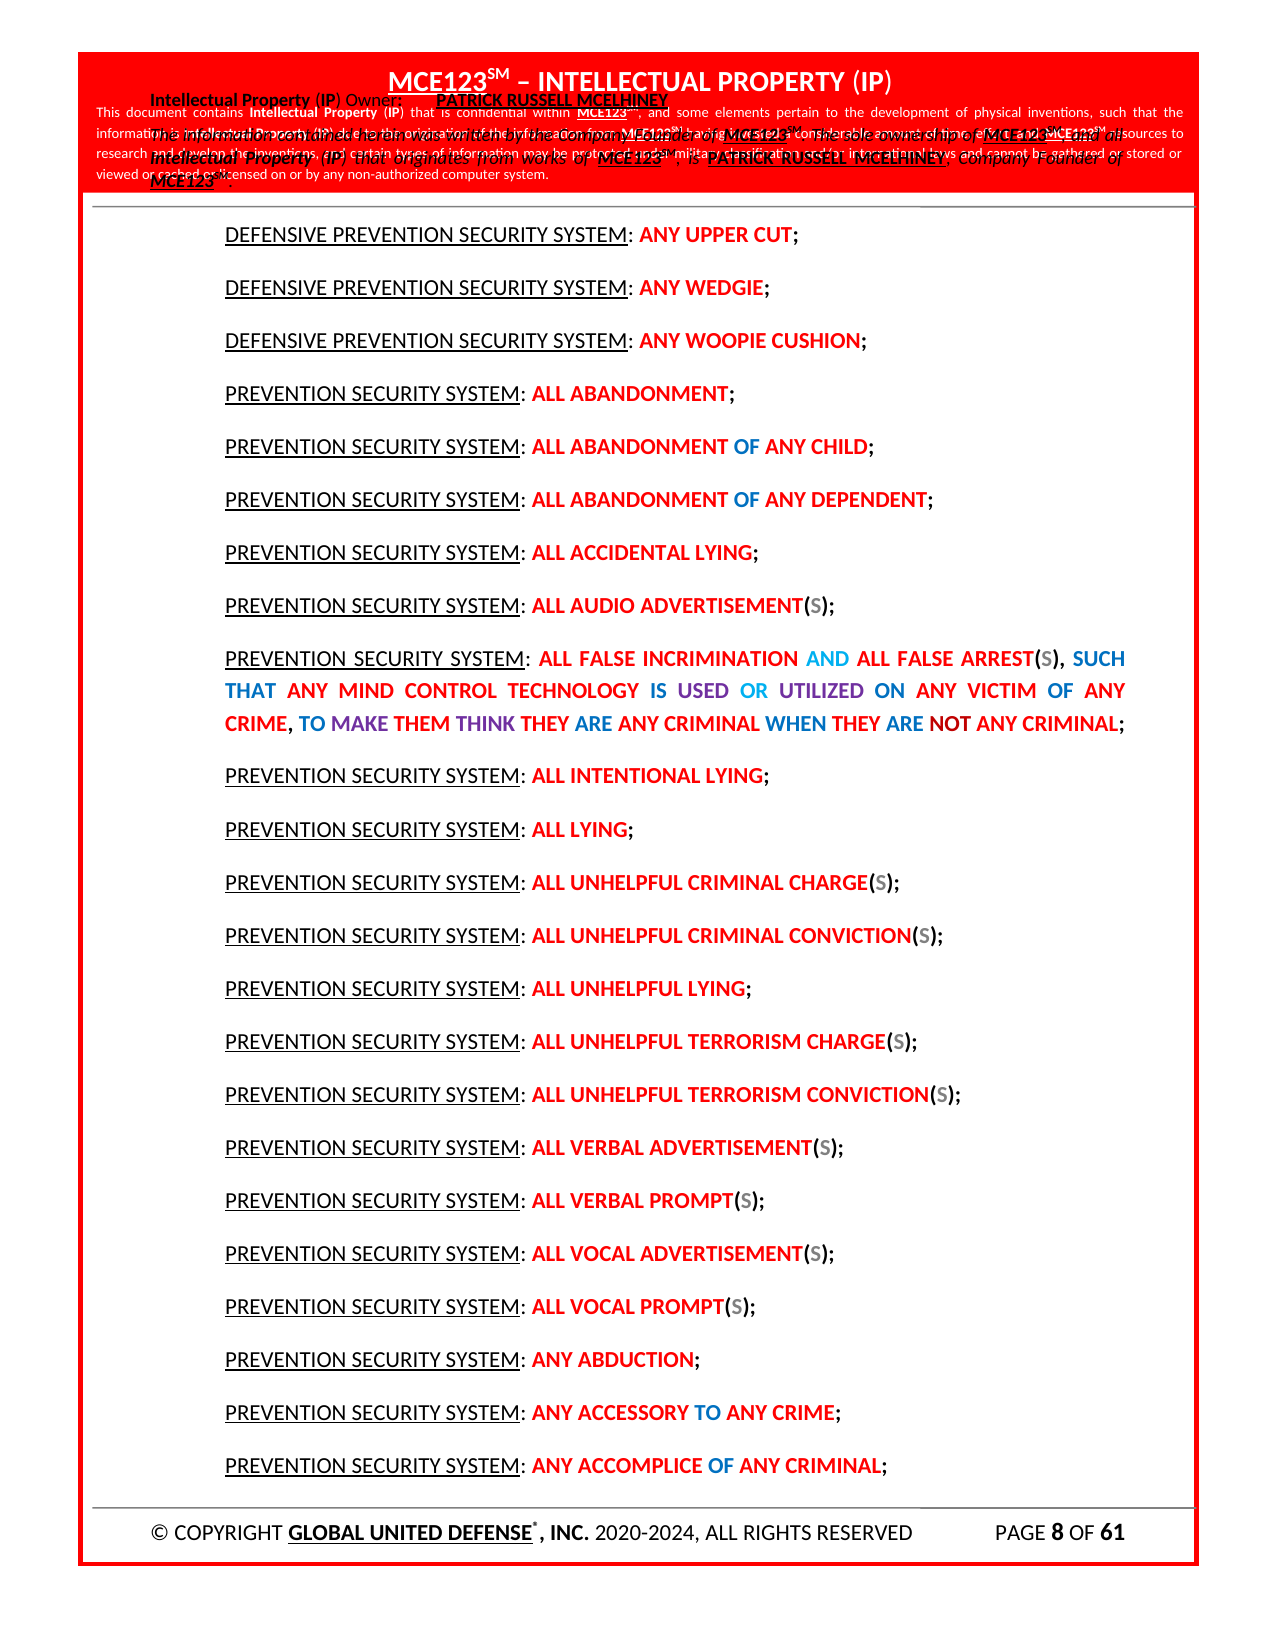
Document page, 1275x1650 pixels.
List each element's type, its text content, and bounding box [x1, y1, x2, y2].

text PREVENTION SECURITY SYSTEM: ALL VOCAL PROMPT(S); [225, 1292, 1125, 1320]
text PREVENTION SECURITY SYSTEM: ANY ABDUCTION; [225, 1345, 1125, 1373]
text PREVENTION SECURITY SYSTEM: ALL LYING; [225, 815, 1125, 843]
text PREVENTION SECURITY SYSTEM: ALL UNHELPFUL TERRORISM CONVICTION(S); [225, 1080, 1125, 1108]
text PREVENTION SECURITY SYSTEM: ALL VERBAL ADVERTISEMENT(S); [225, 1133, 1125, 1161]
text DEFENSIVE PREVENTION SECURITY SYSTEM: ANY WOOPIE CUSHION; [225, 326, 1125, 354]
text PREVENTION SECURITY SYSTEM: ALL AUDIO ADVERTISEMENT(S); [225, 591, 1125, 619]
text PREVENTION SECURITY SYSTEM: ALL ABANDONMENT; [225, 379, 1125, 407]
text DEFENSIVE PREVENTION SECURITY SYSTEM: ANY WEDGIE; [225, 273, 1125, 301]
text PREVENTION SECURITY SYSTEM: ALL ACCIDENTAL LYING; [225, 538, 1125, 566]
text PREVENTION SECURITY SYSTEM: ALL UNHELPFUL TERRORISM CHARGE(S); [225, 1027, 1125, 1055]
text PREVENTION SECURITY SYSTEM: ANY ACCOMPLICE OF ANY CRIMINAL; [225, 1451, 1125, 1479]
text PREVENTION SECURITY SYSTEM: ALL UNHELPFUL CRIMINAL CONVICTION(S); [225, 921, 1125, 949]
text PREVENTION SECURITY SYSTEM: ALL FALSE INCRIMINATION AND ALL FALSE ARREST(S), SUCH THAT ANY MIND CONTROL TECHNOLOGY IS USED OR UTILIZED ON ANY VICTIM OF ANY CRIME, TO MAKE THEM THINK THEY ARE ANY CRIMINAL WHEN THEY ARE NOT ANY CRIMINAL; [225, 644, 1125, 737]
text PREVENTION SECURITY SYSTEM: ALL ABANDONMENT OF ANY DEPENDENT; [225, 485, 1125, 513]
text PREVENTION SECURITY SYSTEM: ALL VERBAL PROMPT(S); [225, 1186, 1125, 1214]
text PREVENTION SECURITY SYSTEM: ALL ABANDONMENT OF ANY CHILD; [225, 432, 1125, 460]
text PREVENTION SECURITY SYSTEM: ALL INTENTIONAL LYING; [225, 762, 1125, 790]
text DEFENSIVE PREVENTION SECURITY SYSTEM: ANY UPPER CUT; [225, 220, 1125, 248]
text PREVENTION SECURITY SYSTEM: ALL UNHELPFUL CRIMINAL CHARGE(S); [225, 868, 1125, 896]
text PREVENTION SECURITY SYSTEM: ALL VOCAL ADVERTISEMENT(S); [225, 1239, 1125, 1267]
text PREVENTION SECURITY SYSTEM: ANY ACCESSORY TO ANY CRIME; [225, 1398, 1125, 1426]
text PREVENTION SECURITY SYSTEM: ALL UNHELPFUL LYING; [225, 974, 1125, 1002]
